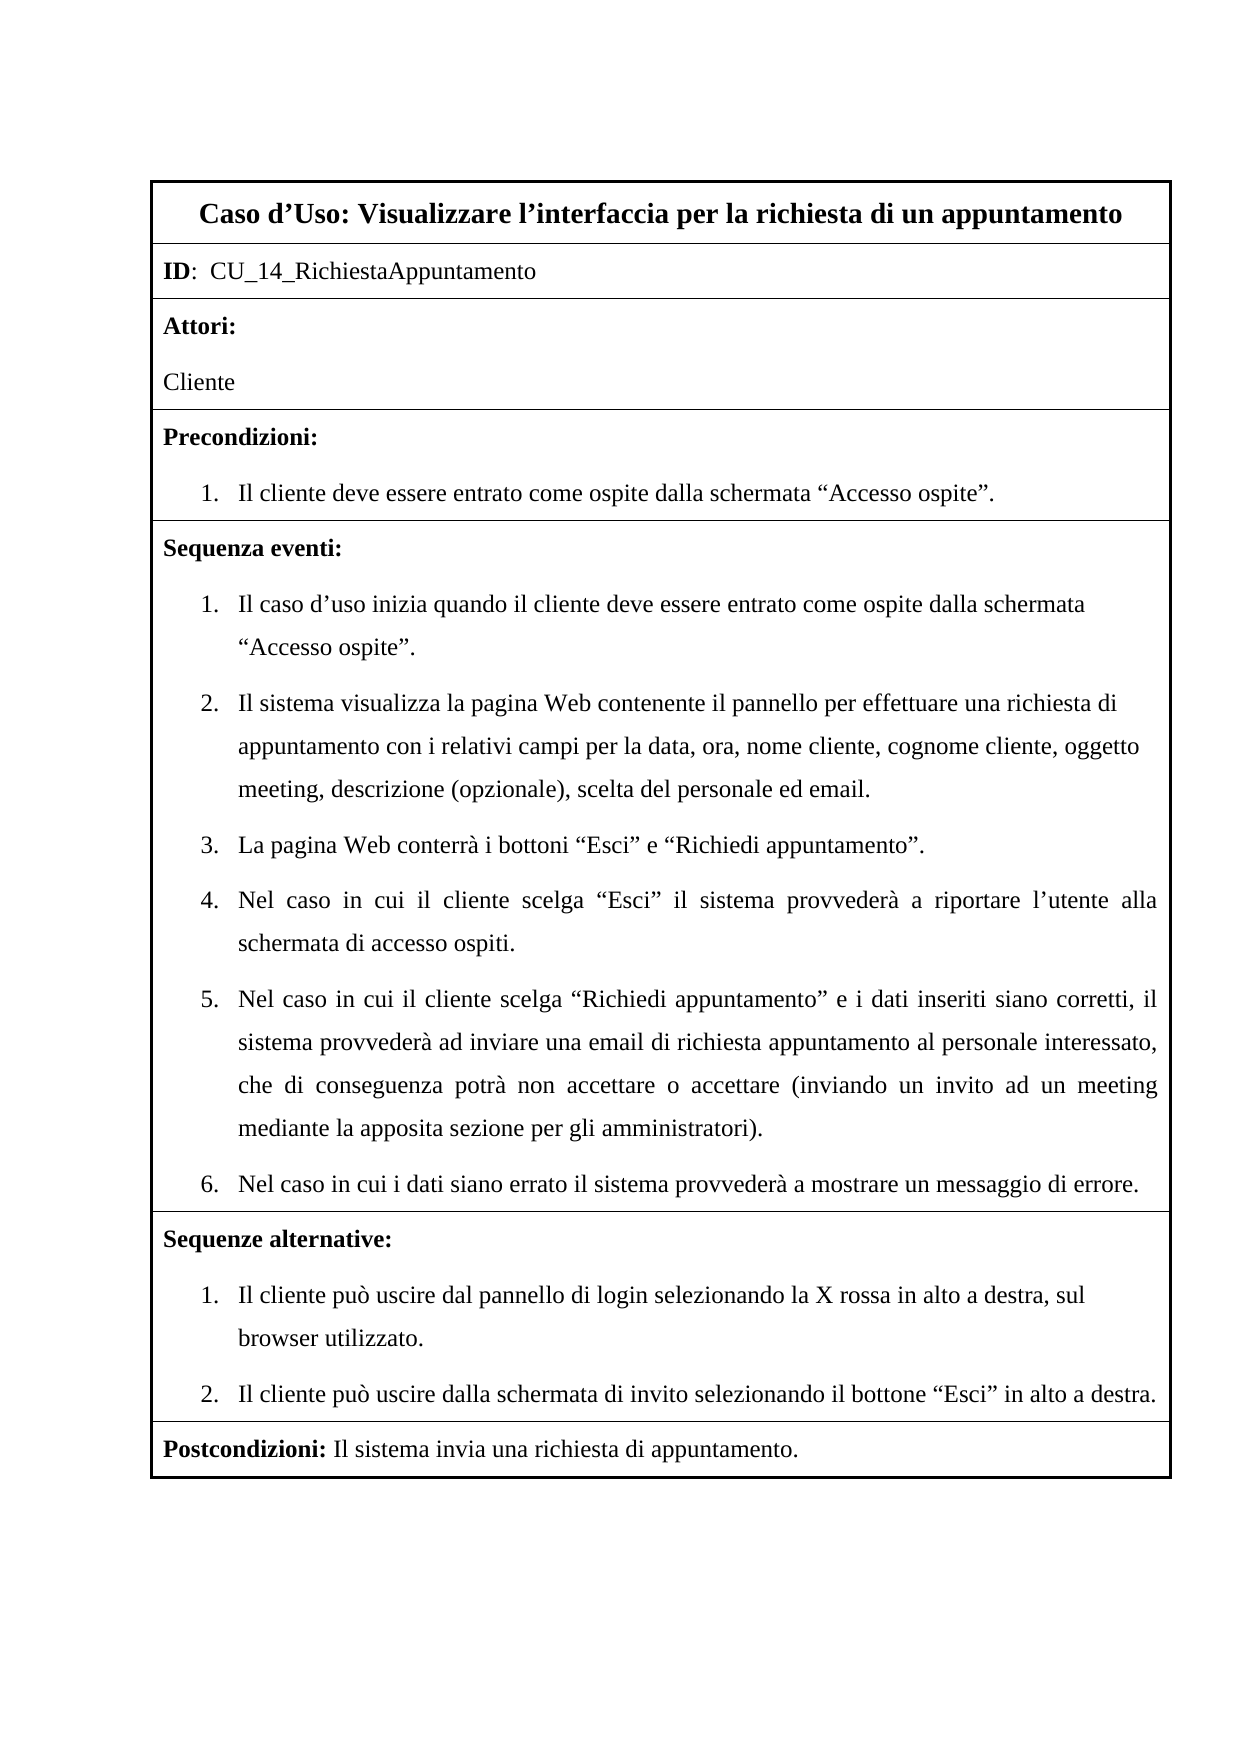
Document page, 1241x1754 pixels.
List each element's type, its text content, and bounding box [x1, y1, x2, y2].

table_cell Precondizioni: Il cliente deve essere entrato come ospite dalla schermata “Accesso ospite”. [153, 410, 1169, 520]
table_cell Sequenza eventi: Il caso d’uso inizia quando il cliente deve essere entrato come ospite dalla schermata “Accesso ospite”. Il sistema visualizza la pagina Web contenente il pannello per effettuare una richiesta di appuntamento con i relativi campi per la data, ora, nome cliente, cognome cliente, oggetto meeting, descrizione (opzionale), scelta del personale ed email. La pagina Web conterrà i bottoni “Esci” e “Richiedi appuntamento”. Nel caso in cui il cliente scelga “Esci” il sistema provvederà a riportare l’utente alla schermata di accesso ospiti. Nel caso in cui il cliente scelga “Richiedi appuntamento” e i dati inseriti siano corretti, il sistema provvederà ad inviare una email di richiesta appuntamento al personale interessato, che di conseguenza potrà non accettare o accettare (inviando un invito ad un meeting mediante la apposita sezione per gli amministratori). Nel caso in cui i dati siano errato il sistema provvederà a mostrare un messaggio di errore. [153, 521, 1169, 1211]
table_cell Attori: Cliente [153, 299, 1169, 409]
table_cell ID: CU_14_RichiestaAppuntamento [153, 244, 1169, 298]
table_header Caso d’Uso: Visualizzare l’interfaccia per la richiesta di un appuntamento [153, 183, 1169, 242]
table_cell Postcondizioni: Il sistema invia una richiesta di appuntamento. [153, 1422, 1169, 1476]
table_cell Sequenze alternative: Il cliente può uscire dal pannello di login selezionando la X rossa in alto a destra, sul browser utilizzato. Il cliente può uscire dalla schermata di invito selezionando il bottone “Esci” in alto a destra. [153, 1212, 1169, 1421]
